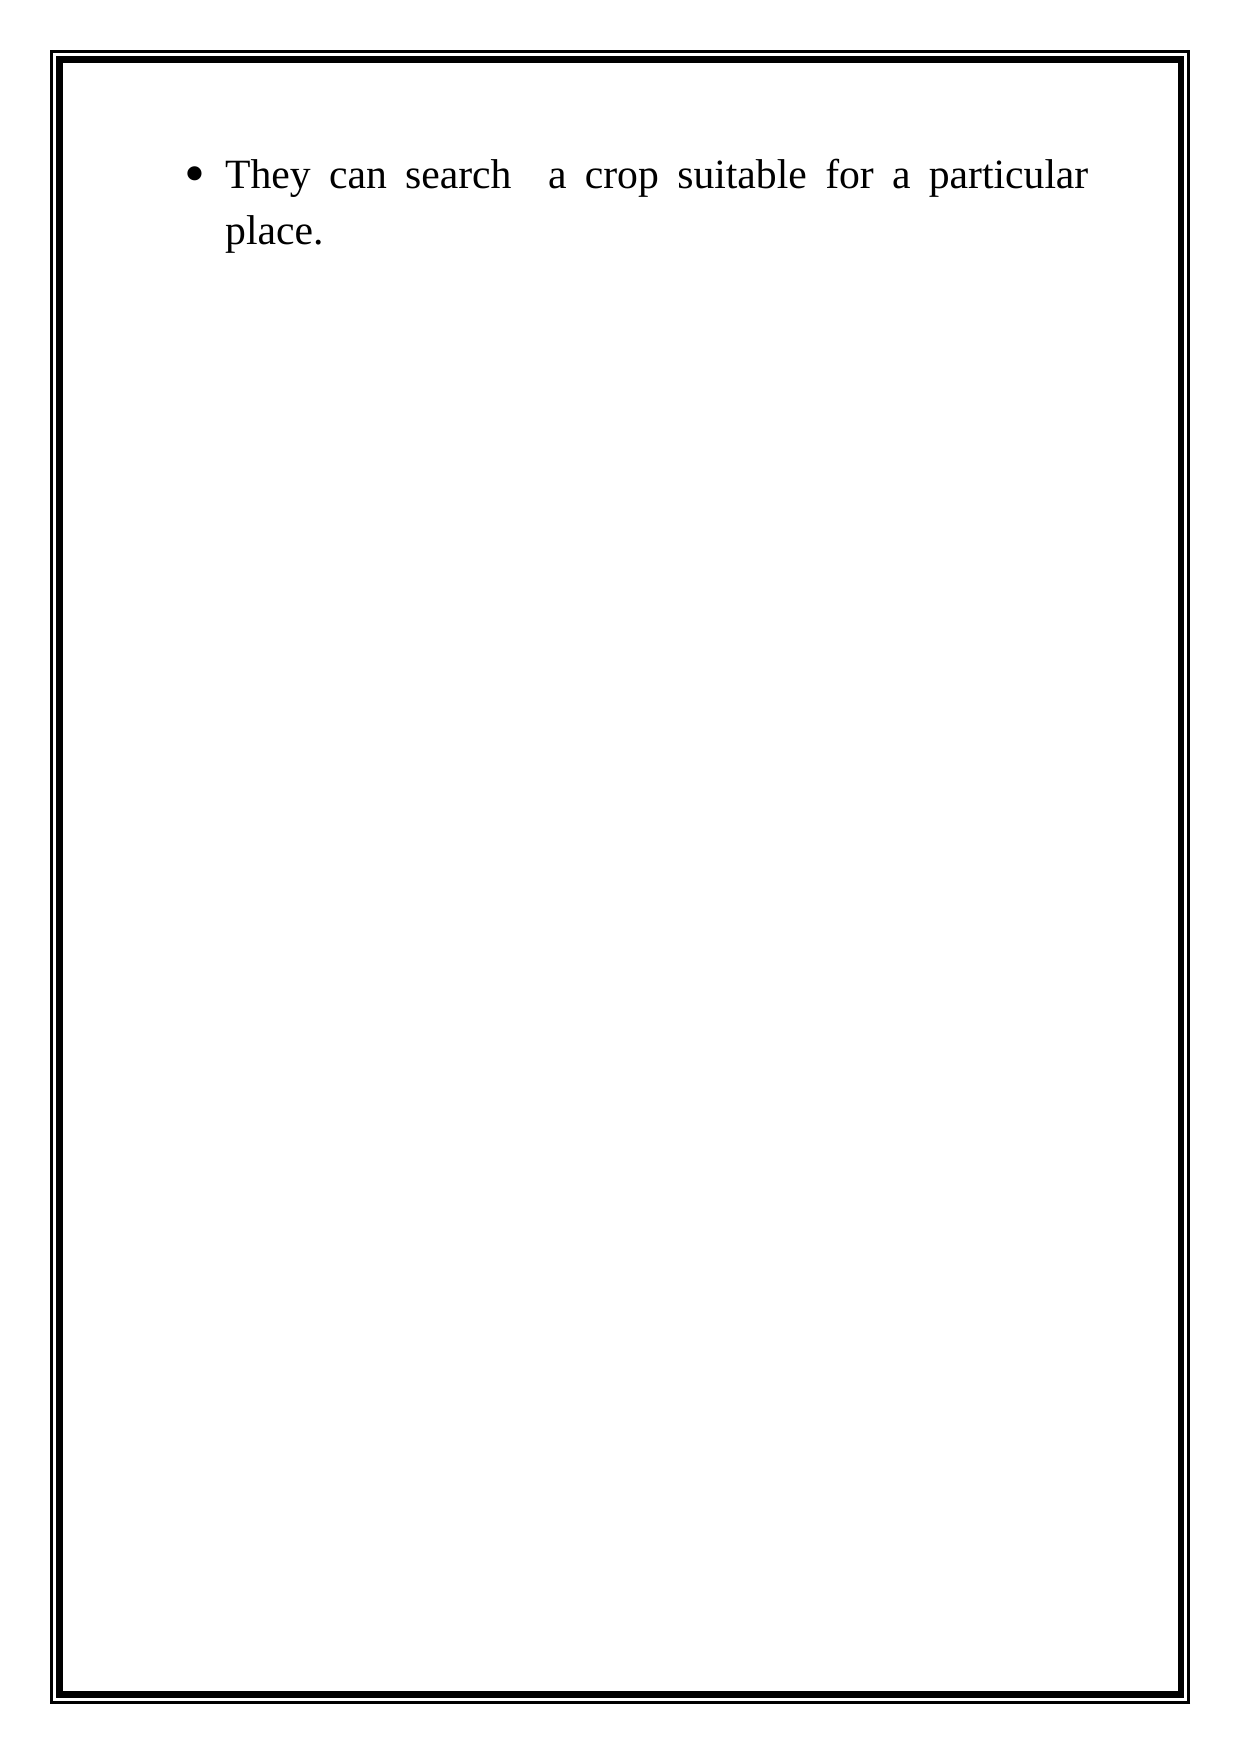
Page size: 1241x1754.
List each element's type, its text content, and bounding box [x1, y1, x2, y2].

list They can search a crop suitable for a particular place. [187, 150, 1090, 253]
